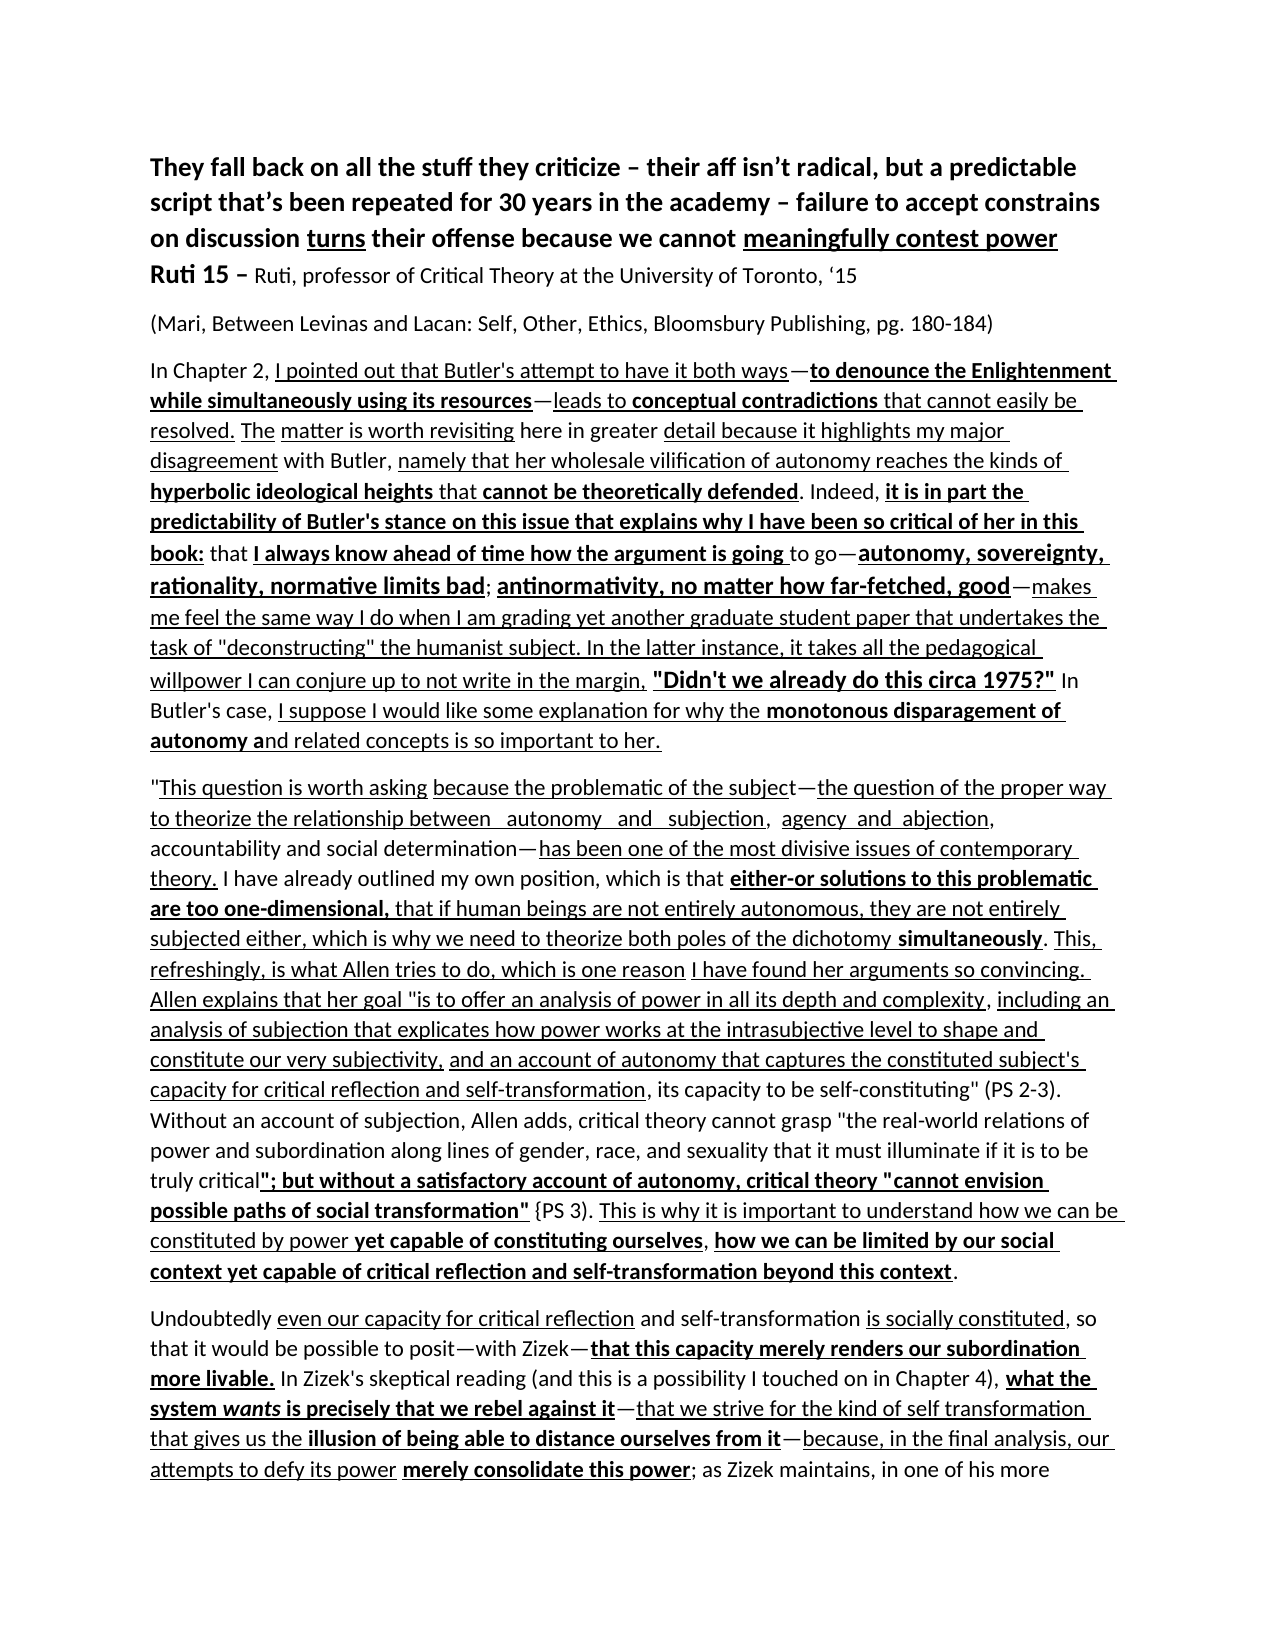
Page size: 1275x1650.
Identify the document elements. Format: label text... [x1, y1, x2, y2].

subtitle They fall back on all the stuff they criticize – their aff isn’t radical, but a predictable script that’s been repeated for 30 years in the academy – failure to accept constrains on discussion turns their offense because we cannot meaningfully contest power [150, 150, 1125, 254]
text (Mari, Between Levinas and Lacan: Self, Other, Ethics, Bloomsbury Publishing, pg. 180-184) [150, 309, 1125, 337]
text "This question is worth asking because the problematic of the subject—the question of the proper way to theorize the relationship between autonomy and subjection, agency and abjection, accountability and social determination—has been one of the most divisive issues of contemporary theory. I have already outlined my own position, which is that either-or solutions to this problematic are too one-dimensional, that if human beings are not entirely autonomous, they are not entirely subjected either, which is why we need to theorize both poles of the dichotomy simultaneously. This, refreshingly, is what Allen tries to do, which is one reason I have found her arguments so convincing. Allen explains that her goal "is to offer an analysis of power in all its depth and complexity, including an analysis of subjection that explicates how power works at the intrasubjective level to shape and constitute our very subjectivity, and an account of autonomy that captures the constituted subject's capacity for critical reflection and self-transformation, its capacity to be self-constituting" (PS 2-3). Without an account of subjection, Allen adds, critical theory cannot grasp "the real-world relations of power and subordination along lines of gender, race, and sexuality that it must illuminate if it is to be truly critical"; but without a satisfactory account of autonomy, critical theory "cannot envision possible paths of social transformation" {PS 3). This is why it is important to understand how we can be constituted by power yet capable of constituting ourselves, how we can be limited by our social context yet capable of critical reflection and self-transformation beyond this context. [150, 773, 1125, 1285]
text Ruti 15 – Ruti, professor of Critical Theory at the University of Toronto, ‘15 [150, 257, 1125, 290]
text In Chapter 2, I pointed out that Butler's attempt to have it both ways—to denounce the Enlightenment while simultaneously using its resources—leads to conceptual contradictions that cannot easily be resolved. The matter is worth revisiting here in greater detail because it highlights my major disagreement with Butler, namely that her wholesale vilification of autonomy reaches the kinds of hyperbolic ideological heights that cannot be theoretically defended. Indeed, it is in part the predictability of Butler's stance on this issue that explains why I have been so critical of her in this book: that I always know ahead of time how the argument is going to go—autonomy, sovereignty, rationality, normative limits bad; antinormativity, no matter how far-fetched, good—makes me feel the same way I do when I am grading yet another graduate student paper that undertakes the task of "deconstructing" the humanist subject. In the latter instance, it takes all the pedagogical willpower I can conjure up to not write in the margin, "Didn't we already do this circa 1975?" In Butler's case, I suppose I would like some explanation for why the monotonous disparagement of autonomy and related concepts is so important to her. [150, 356, 1125, 755]
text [150, 1304, 1125, 1483]
